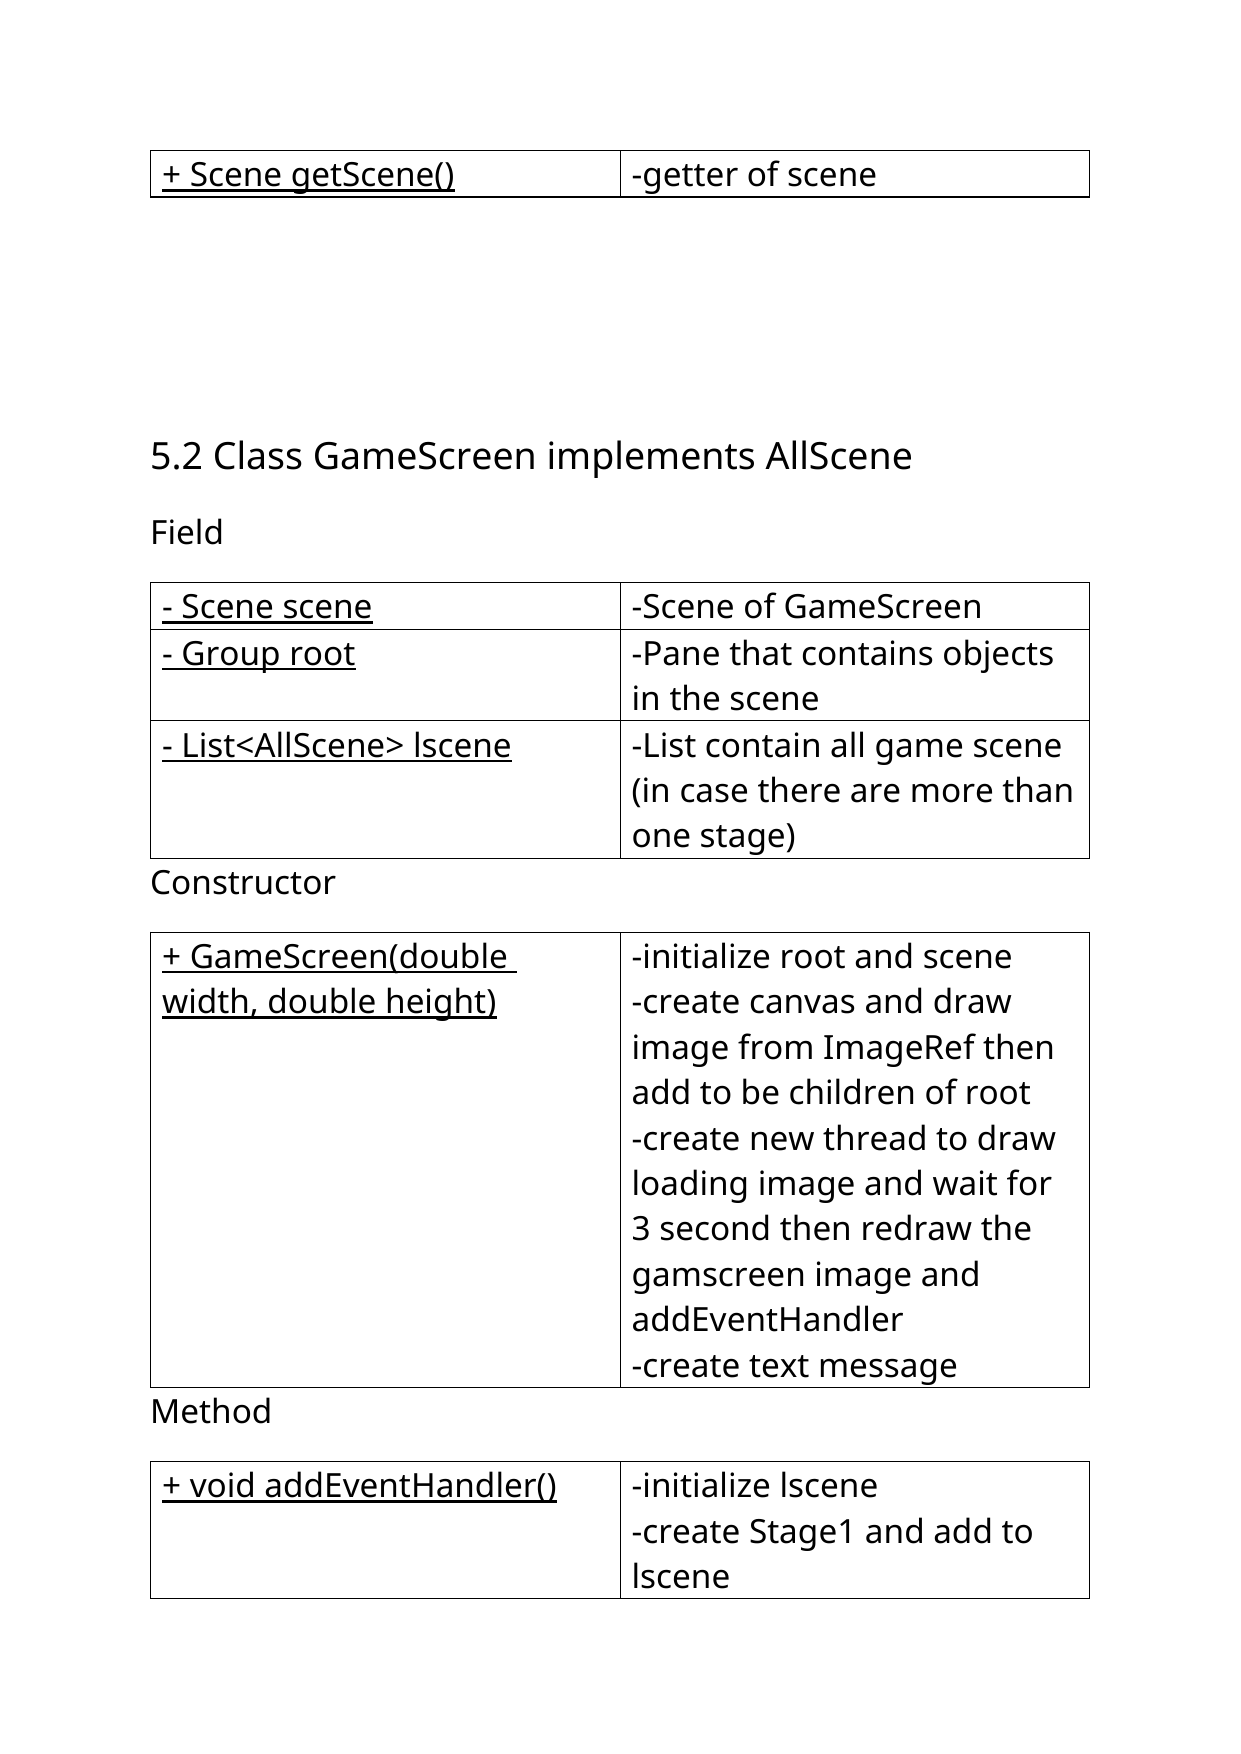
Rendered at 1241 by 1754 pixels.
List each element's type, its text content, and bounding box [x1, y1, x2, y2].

table_header + GameScreen(double width, double height) [151, 933, 620, 1387]
text Constructor [150, 859, 1090, 904]
table_cell - Group root [151, 630, 620, 720]
table_header -Scene of GameScreen [621, 583, 1089, 628]
table_header + Scene getScene() [151, 151, 620, 196]
text Method [150, 1388, 1090, 1433]
table_cell - List<AllScene> lscene [151, 721, 620, 858]
table_cell -List contain all game scene (in case there are more than one stage) [621, 721, 1089, 858]
table_cell -Pane that contains objects in the scene [621, 630, 1089, 720]
text 5.2 Class GameScreen implements AllScene [150, 429, 1090, 481]
text Field [150, 509, 1090, 554]
table_header -getter of scene [621, 151, 1089, 196]
table_header - Scene scene [151, 583, 620, 628]
table_header -initialize root and scene -create canvas and draw image from ImageRef then add to be children of root -create new thread to draw loading image and wait for 3 second then redraw the gamscreen image and addEventHandler -create text message [621, 933, 1089, 1387]
table_header + void addEventHandler() [151, 1462, 620, 1598]
